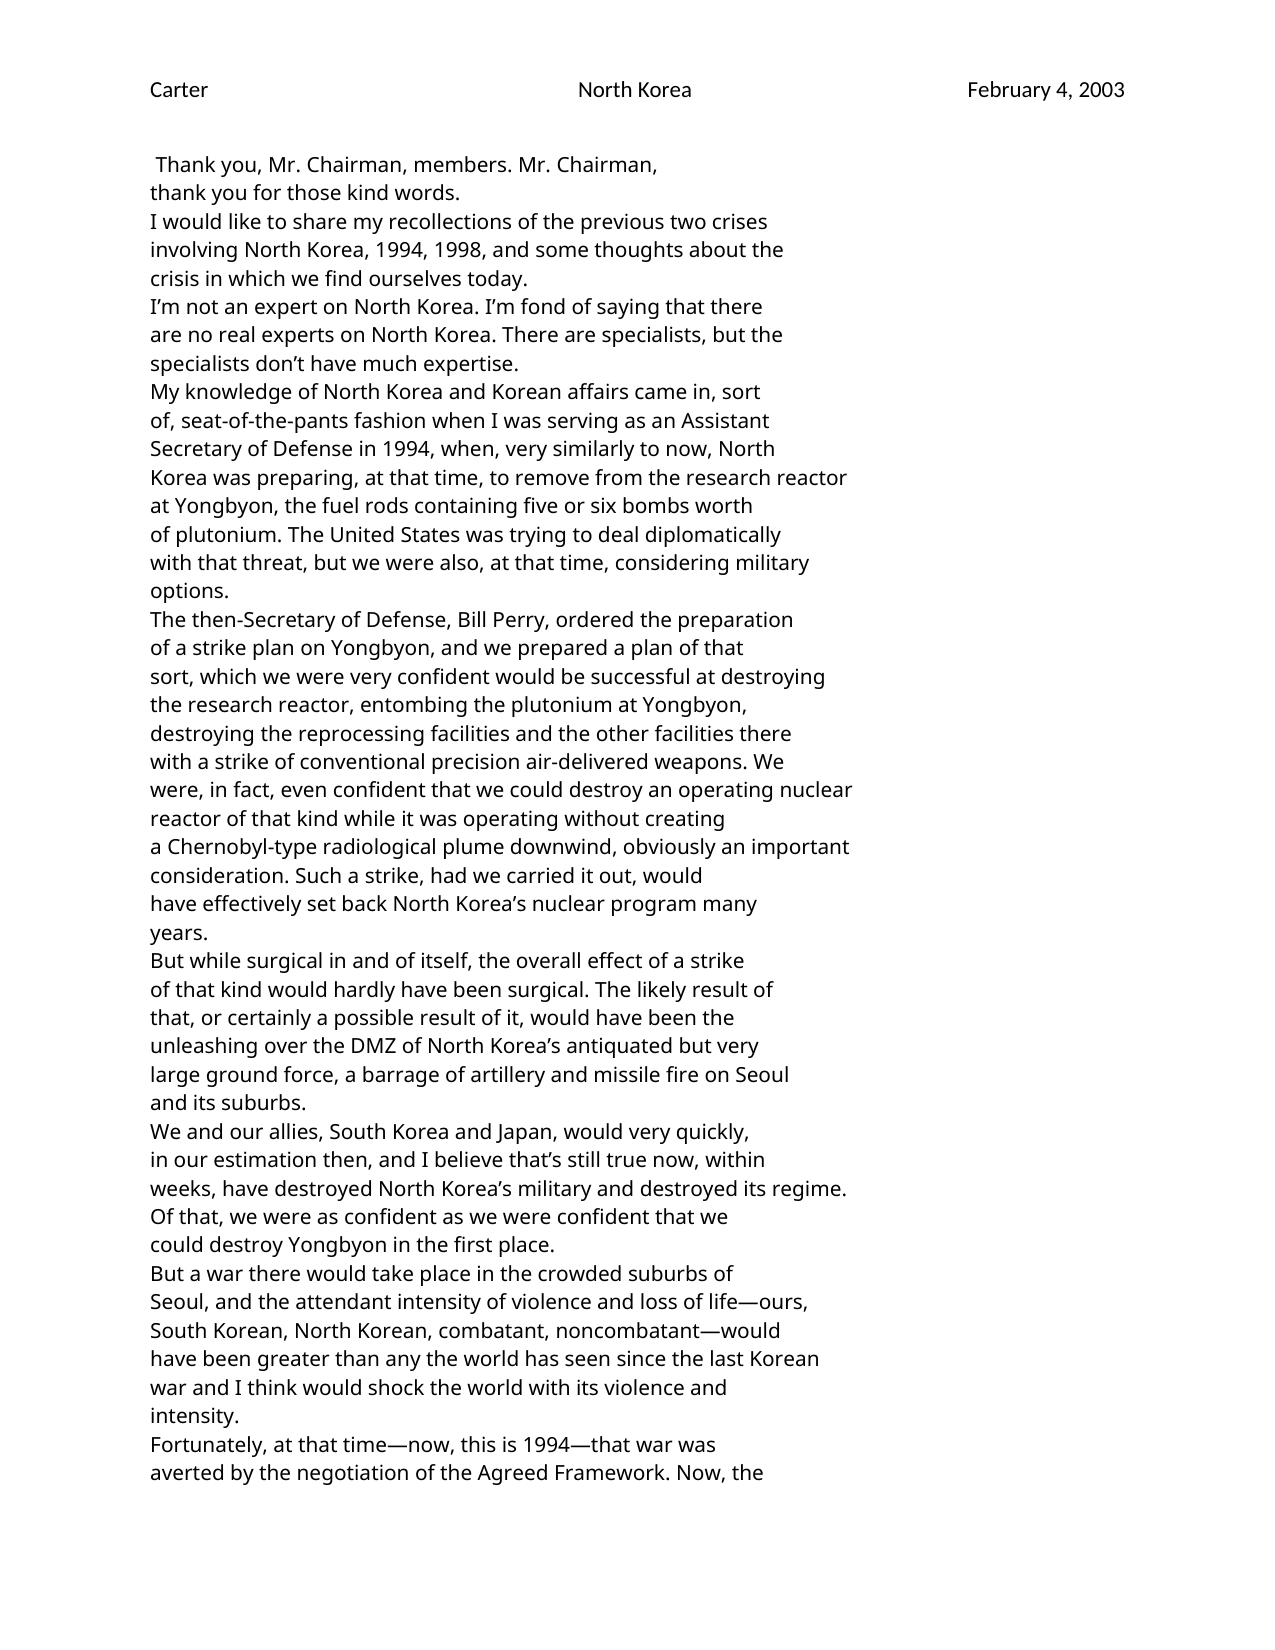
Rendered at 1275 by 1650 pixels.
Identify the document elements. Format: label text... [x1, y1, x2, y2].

text Secretary of Defense in 1994, when, very similarly to now, North [150, 434, 1125, 463]
text unleashing over the DMZ of North Korea’s antiquated but very [150, 1032, 1125, 1060]
text Of that, we were as confident as we were confident that we [150, 1202, 1125, 1231]
text with a strike of conventional precision air-delivered weapons. We [150, 747, 1125, 776]
text large ground force, a barrage of artillery and missile fire on Seoul [150, 1060, 1125, 1088]
text of, seat-of-the-pants fashion when I was serving as an Assistant [150, 406, 1125, 434]
text Korea was preparing, at that time, to remove from the research reactor [150, 463, 1125, 491]
text of plutonium. The United States was trying to deal diplomatically [150, 520, 1125, 548]
text intensity. [150, 1401, 1125, 1430]
text The then-Secretary of Defense, Bill Perry, ordered the preparation [150, 605, 1125, 633]
text We and our allies, South Korea and Japan, would very quickly, [150, 1117, 1125, 1145]
text Fortunately, at that time—now, this is 1994—that war was [150, 1430, 1125, 1458]
text But a war there would take place in the crowded suburbs of [150, 1259, 1125, 1287]
text My knowledge of North Korea and Korean affairs came in, sort [150, 377, 1125, 406]
text the research reactor, entombing the plutonium at Yongbyon, [150, 690, 1125, 719]
text have effectively set back North Korea’s nuclear program many [150, 889, 1125, 918]
text options. [150, 577, 1125, 605]
text But while surgical in and of itself, the overall effect of a strike [150, 946, 1125, 975]
text are no real experts on North Korea. There are specialists, but the [150, 321, 1125, 349]
text reactor of that kind while it was operating without creating [150, 804, 1125, 832]
text destroying the reprocessing facilities and the other facilities there [150, 719, 1125, 747]
text war and I think would shock the world with its violence and [150, 1373, 1125, 1401]
text were, in fact, even confident that we could destroy an operating nuclear [150, 776, 1125, 804]
text South Korean, North Korean, combatant, noncombatant—would [150, 1316, 1125, 1344]
text Seoul, and the attendant intensity of violence and loss of life—ours, [150, 1287, 1125, 1316]
text at Yongbyon, the fuel rods containing five or six bombs worth [150, 491, 1125, 520]
text have been greater than any the world has seen since the last Korean [150, 1344, 1125, 1373]
text weeks, have destroyed North Korea’s military and destroyed its regime. [150, 1174, 1125, 1202]
text and its suburbs. [150, 1088, 1125, 1117]
text averted by the negotiation of the Agreed Framework. Now, the [150, 1458, 1125, 1487]
text thank you for those kind words. [150, 178, 1125, 207]
text sort, which we were very confident would be successful at destroying [150, 662, 1125, 690]
text a Chernobyl-type radiological plume downwind, obviously an important [150, 832, 1125, 861]
text could destroy Yongbyon in the first place. [150, 1231, 1125, 1259]
text involving North Korea, 1994, 1998, and some thoughts about the [150, 235, 1125, 264]
text consideration. Such a strike, had we carried it out, would [150, 861, 1125, 889]
text in our estimation then, and I believe that’s still true now, within [150, 1145, 1125, 1174]
text specialists don’t have much expertise. [150, 349, 1125, 377]
text Thank you, Mr. Chairman, members. Mr. Chairman, [150, 150, 1125, 178]
text of that kind would hardly have been surgical. The likely result of [150, 975, 1125, 1003]
text crisis in which we find ourselves today. [150, 264, 1125, 292]
text that, or certainly a possible result of it, would have been the [150, 1003, 1125, 1032]
text of a strike plan on Yongbyon, and we prepared a plan of that [150, 633, 1125, 662]
text I’m not an expert on North Korea. I’m fond of saying that there [150, 292, 1125, 321]
text I would like to share my recollections of the previous two crises [150, 207, 1125, 235]
text with that threat, but we were also, at that time, considering military [150, 548, 1125, 577]
text years. [150, 918, 1125, 946]
